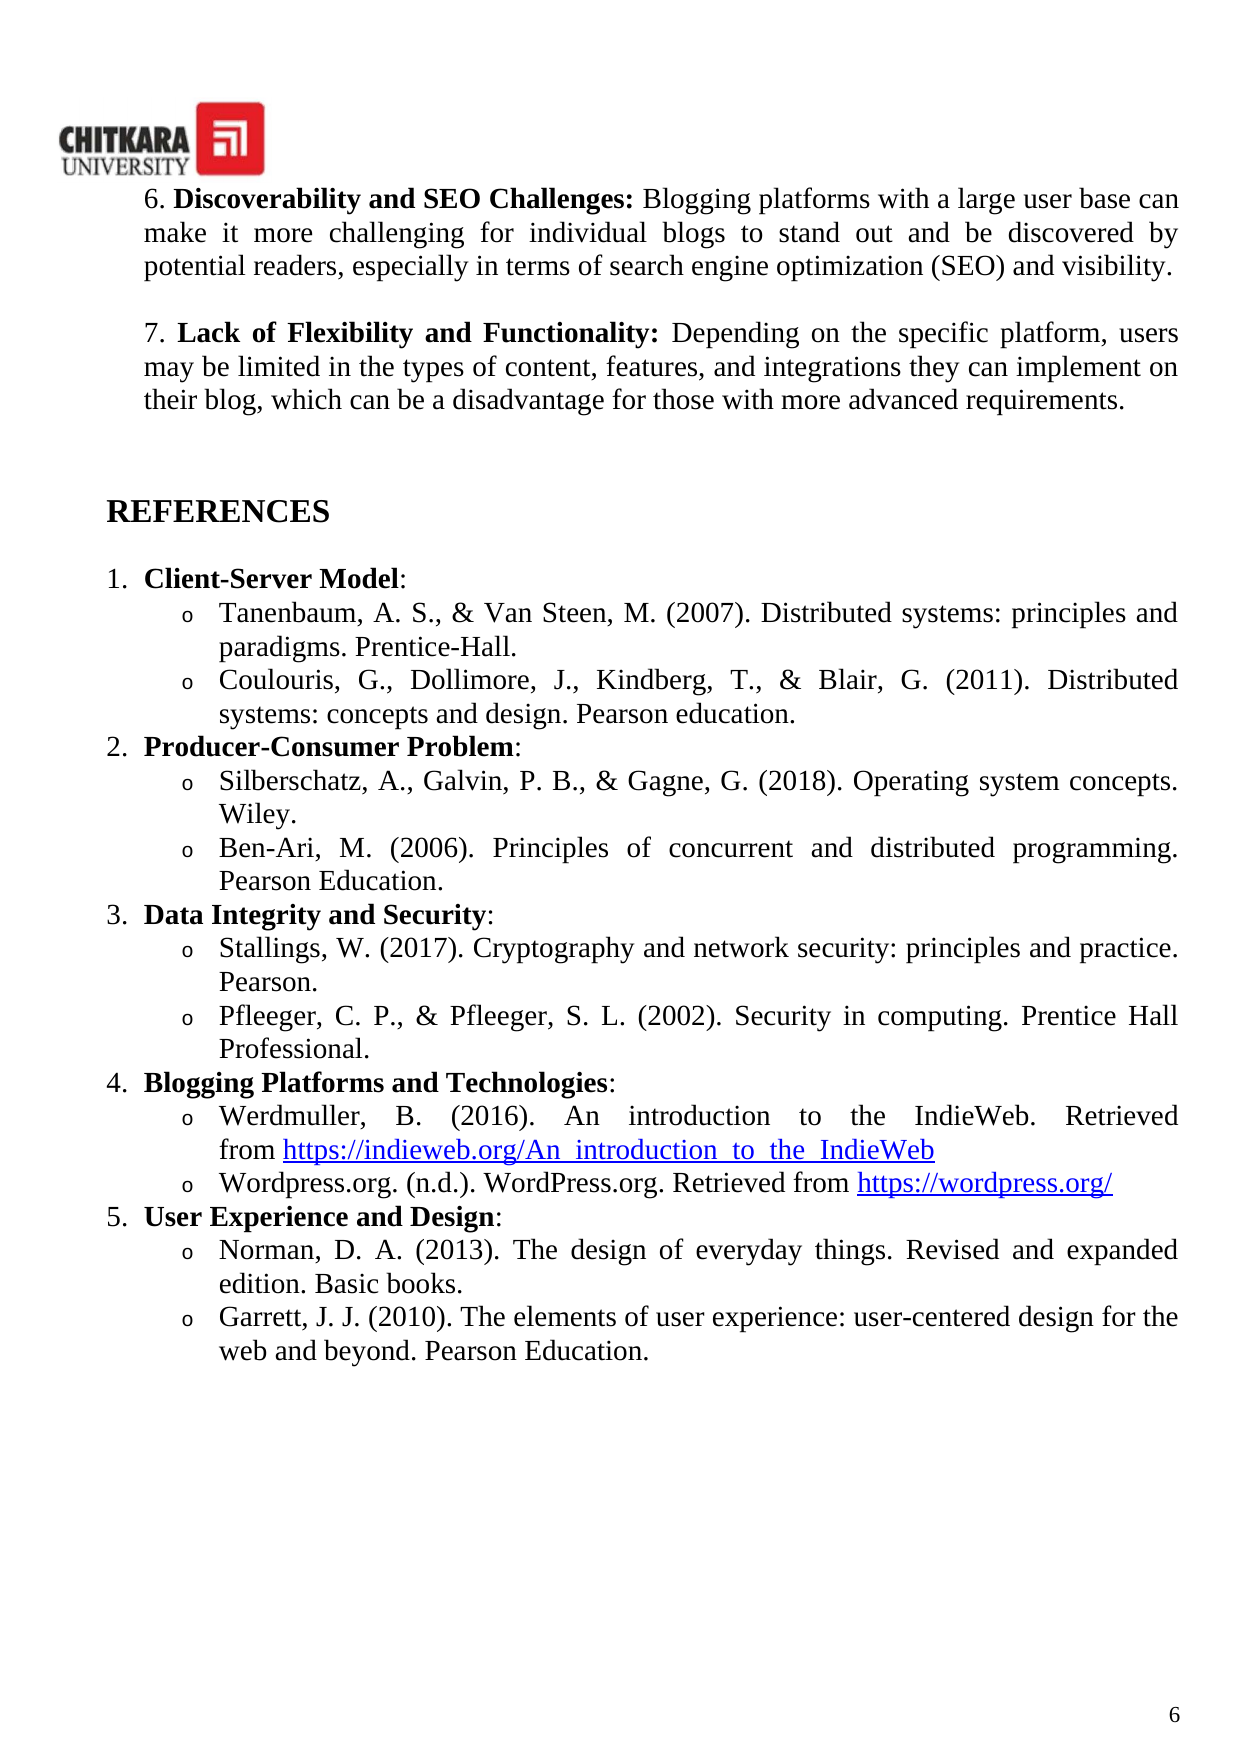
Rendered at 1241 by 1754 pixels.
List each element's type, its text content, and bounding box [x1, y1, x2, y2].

list Stallings, W. (2017). Cryptography and network security: principles and practice. Pearson. [181, 931, 1180, 998]
list Coulouris, G., Dollimore, J., Kindberg, T., & Blair, G. (2011). Distributed systems: concepts and design. Pearson education. [181, 662, 1180, 729]
list Pfleeger, C. P., & Pfleeger, S. L. (2002). Security in computing. Prentice Hall Professional. [181, 998, 1180, 1065]
list Garrett, J. J. (2010). The elements of user experience: user-centered design for the web and beyond. Pearson Education. [181, 1299, 1180, 1367]
list Tanenbaum, A. S., & Van Steen, M. (2007). Distributed systems: principles and paradigms. Prentice-Hall. [181, 595, 1180, 662]
list Werdmuller, B. (2016). An introduction to the IndieWeb. Retrieved from https://indieweb.org/An_introduction_to_the_IndieWeb [181, 1098, 1180, 1165]
text 7. Lack of Flexibility and Functionality: Depending on the specific platform, users may be limited in the types of content, features, and integrations they can implement on their blog, which can be a disadvantage for those with more advanced requirements. [144, 315, 1180, 416]
list Data Integrity and Security: [106, 897, 1180, 931]
list Ben-Ari, M. (2006). Principles of concurrent and distributed programming. Pearson Education. [181, 830, 1180, 897]
list Client-Server Model: [106, 562, 1180, 595]
picture [57, 97, 272, 183]
list User Experience and Design: [106, 1199, 1180, 1232]
list Wordpress.org. (n.d.). WordPress.org. Retrieved from https://wordpress.org/ [181, 1165, 1180, 1199]
text 6. Discoverability and SEO Challenges: Blogging platforms with a large user base can make it more challenging for individual blogs to stand out and be discovered by potential readers, especially in terms of search engine optimization (SEO) and visibility. [144, 181, 1180, 282]
text REFERENCES [69, 492, 828, 530]
list Blogging Platforms and Technologies: [106, 1065, 1180, 1098]
list Silberschatz, A., Galvin, P. B., & Gagne, G. (2018). Operating system concepts. Wiley. [181, 763, 1180, 830]
list Producer-Consumer Problem: [106, 729, 1180, 763]
list Norman, D. A. (2013). The design of everyday things. Revised and expanded edition. Basic books. [181, 1232, 1180, 1299]
